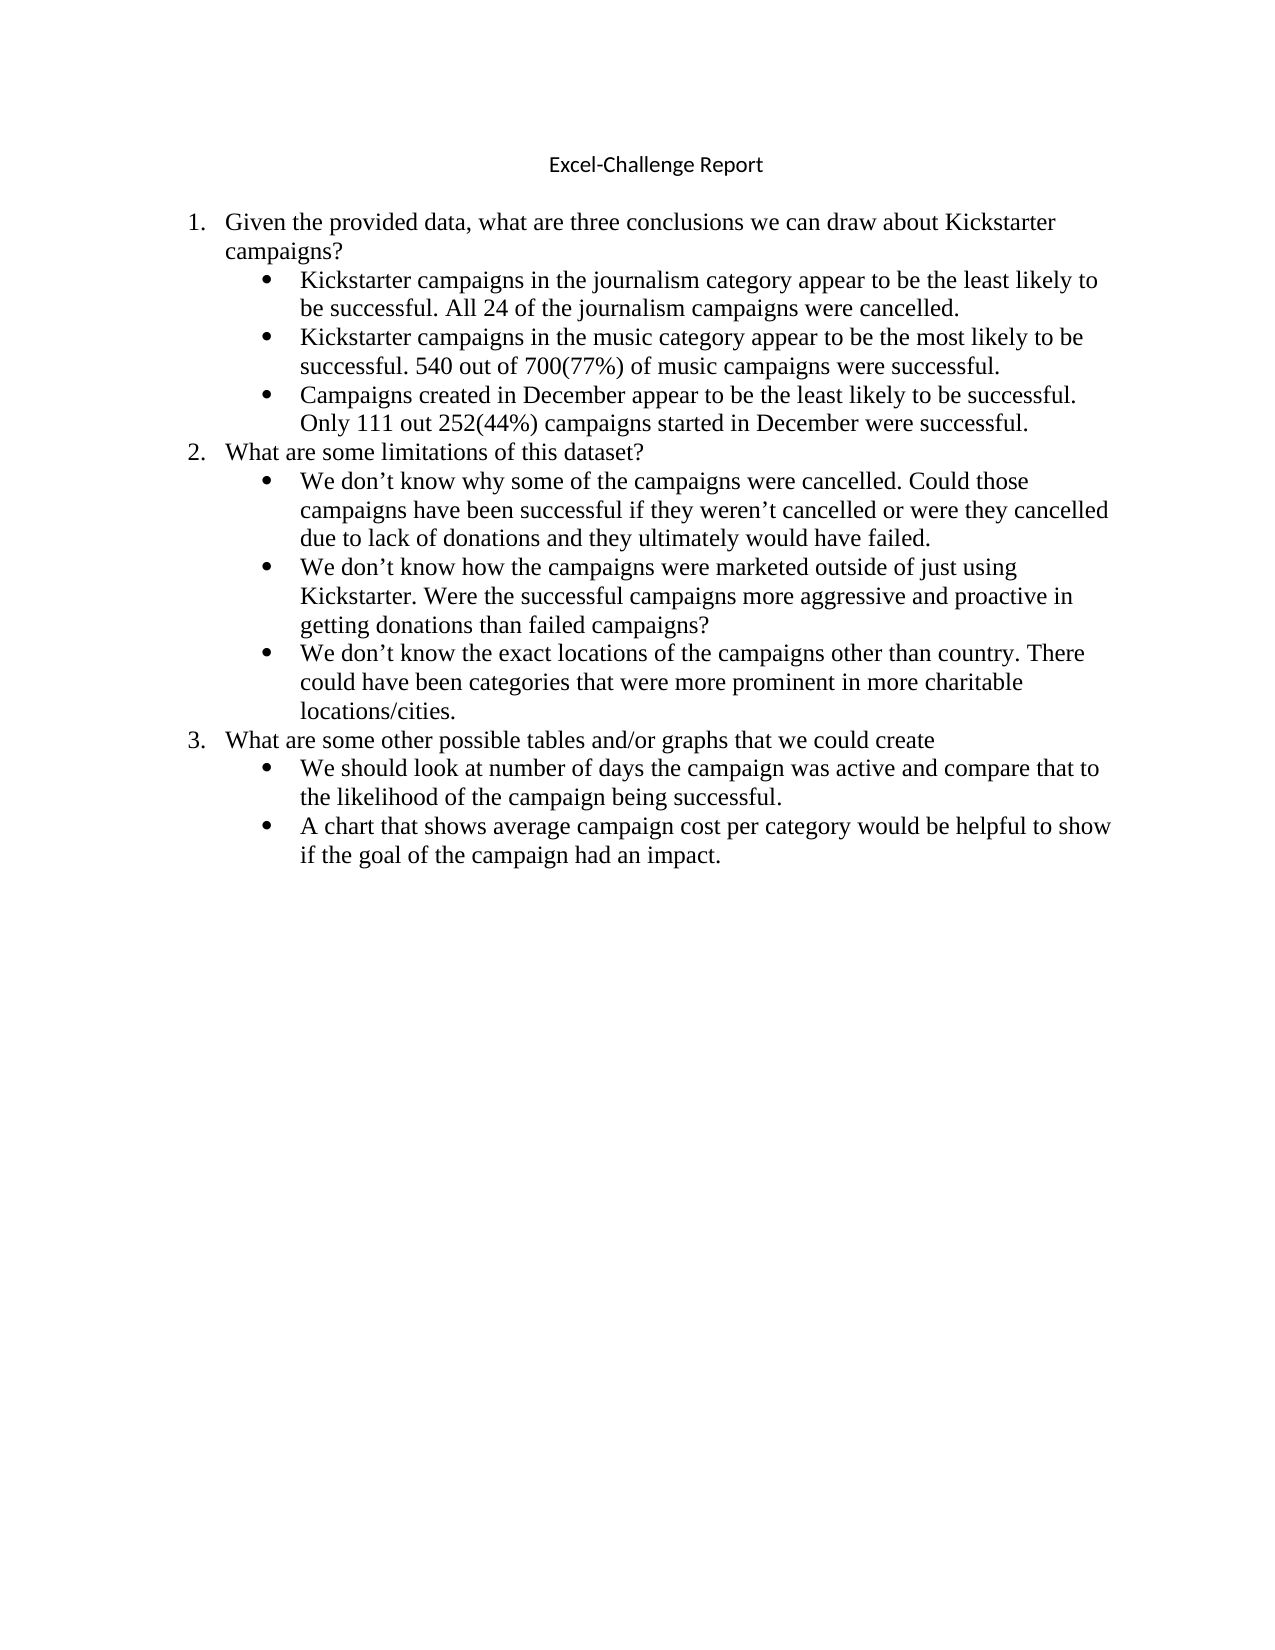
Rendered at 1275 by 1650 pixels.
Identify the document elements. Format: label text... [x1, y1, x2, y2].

list Given the provided data, what are three conclusions we can draw about Kickstarter campaigns? [187, 207, 1125, 265]
list What are some limitations of this dataset? [187, 437, 1125, 466]
list What are some other possible tables and/or graphs that we could create [187, 725, 1125, 753]
list We don’t know the exact locations of the campaigns other than country. There could have been categories that were more prominent in more charitable locations/cities. [262, 638, 1125, 725]
list Kickstarter campaigns in the journalism category appear to be the least likely to be successful. All 24 of the journalism campaigns were cancelled. [262, 265, 1125, 322]
list Kickstarter campaigns in the music category appear to be the most likely to be successful. 540 out of 700(77%) of music campaigns were successful. [262, 322, 1125, 380]
list Campaigns created in December appear to be the least likely to be successful. Only 111 out 252(44%) campaigns started in December were successful. [262, 380, 1125, 437]
text Excel-Challenge Report [187, 150, 1125, 178]
list A chart that shows average campaign cost per category would be helpful to show if the goal of the campaign had an impact. [262, 811, 1125, 868]
list We don’t know how the campaigns were marketed outside of just using Kickstarter. Were the successful campaigns more aggressive and proactive in getting donations than failed campaigns? [262, 552, 1125, 638]
list We should look at number of days the campaign was active and compare that to the likelihood of the campaign being successful. [262, 753, 1125, 811]
list We don’t know why some of the campaigns were cancelled. Could those campaigns have been successful if they weren’t cancelled or were they cancelled due to lack of donations and they ultimately would have failed. [262, 466, 1125, 552]
